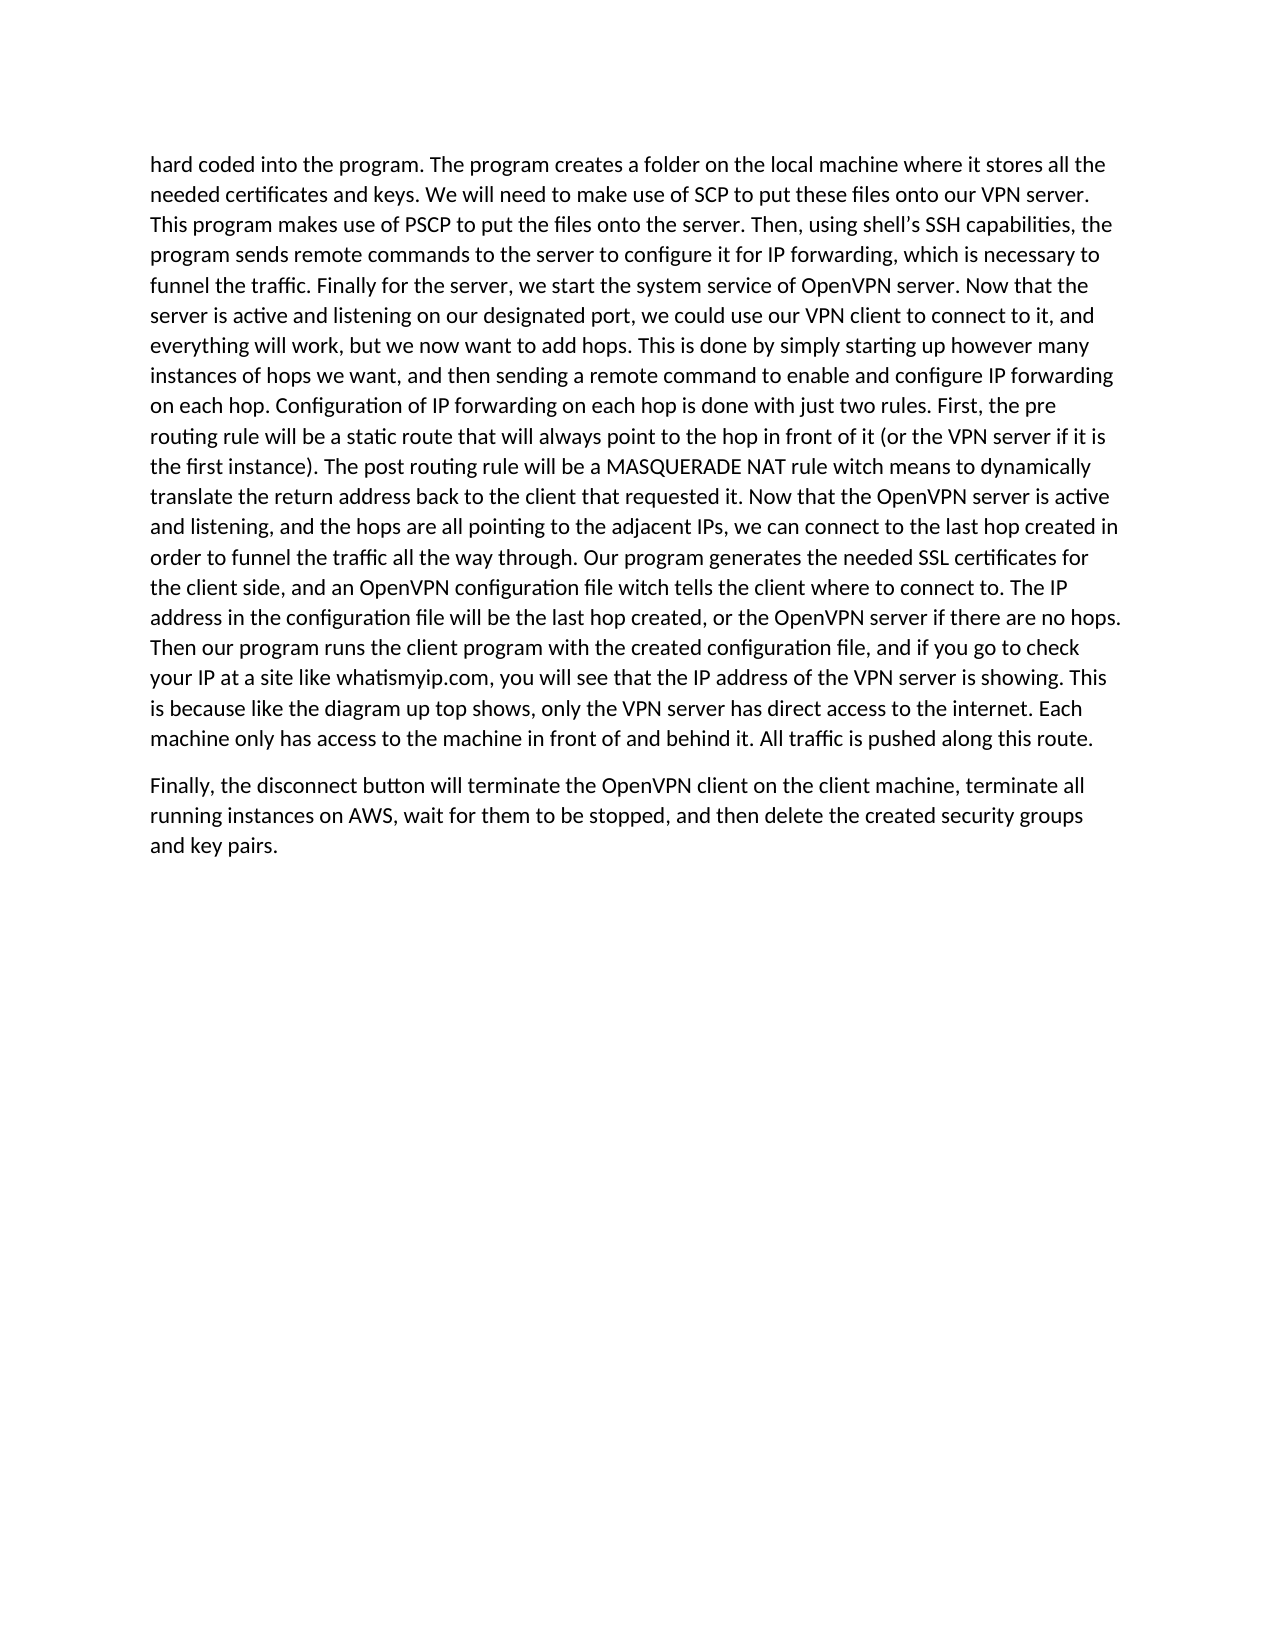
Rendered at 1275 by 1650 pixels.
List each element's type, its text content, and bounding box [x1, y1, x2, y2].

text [150, 150, 1125, 752]
text Finally, the disconnect button will terminate the OpenVPN client on the client machine, terminate all running instances on AWS, wait for them to be stopped, and then delete the created security groups and key pairs. [150, 771, 1125, 859]
